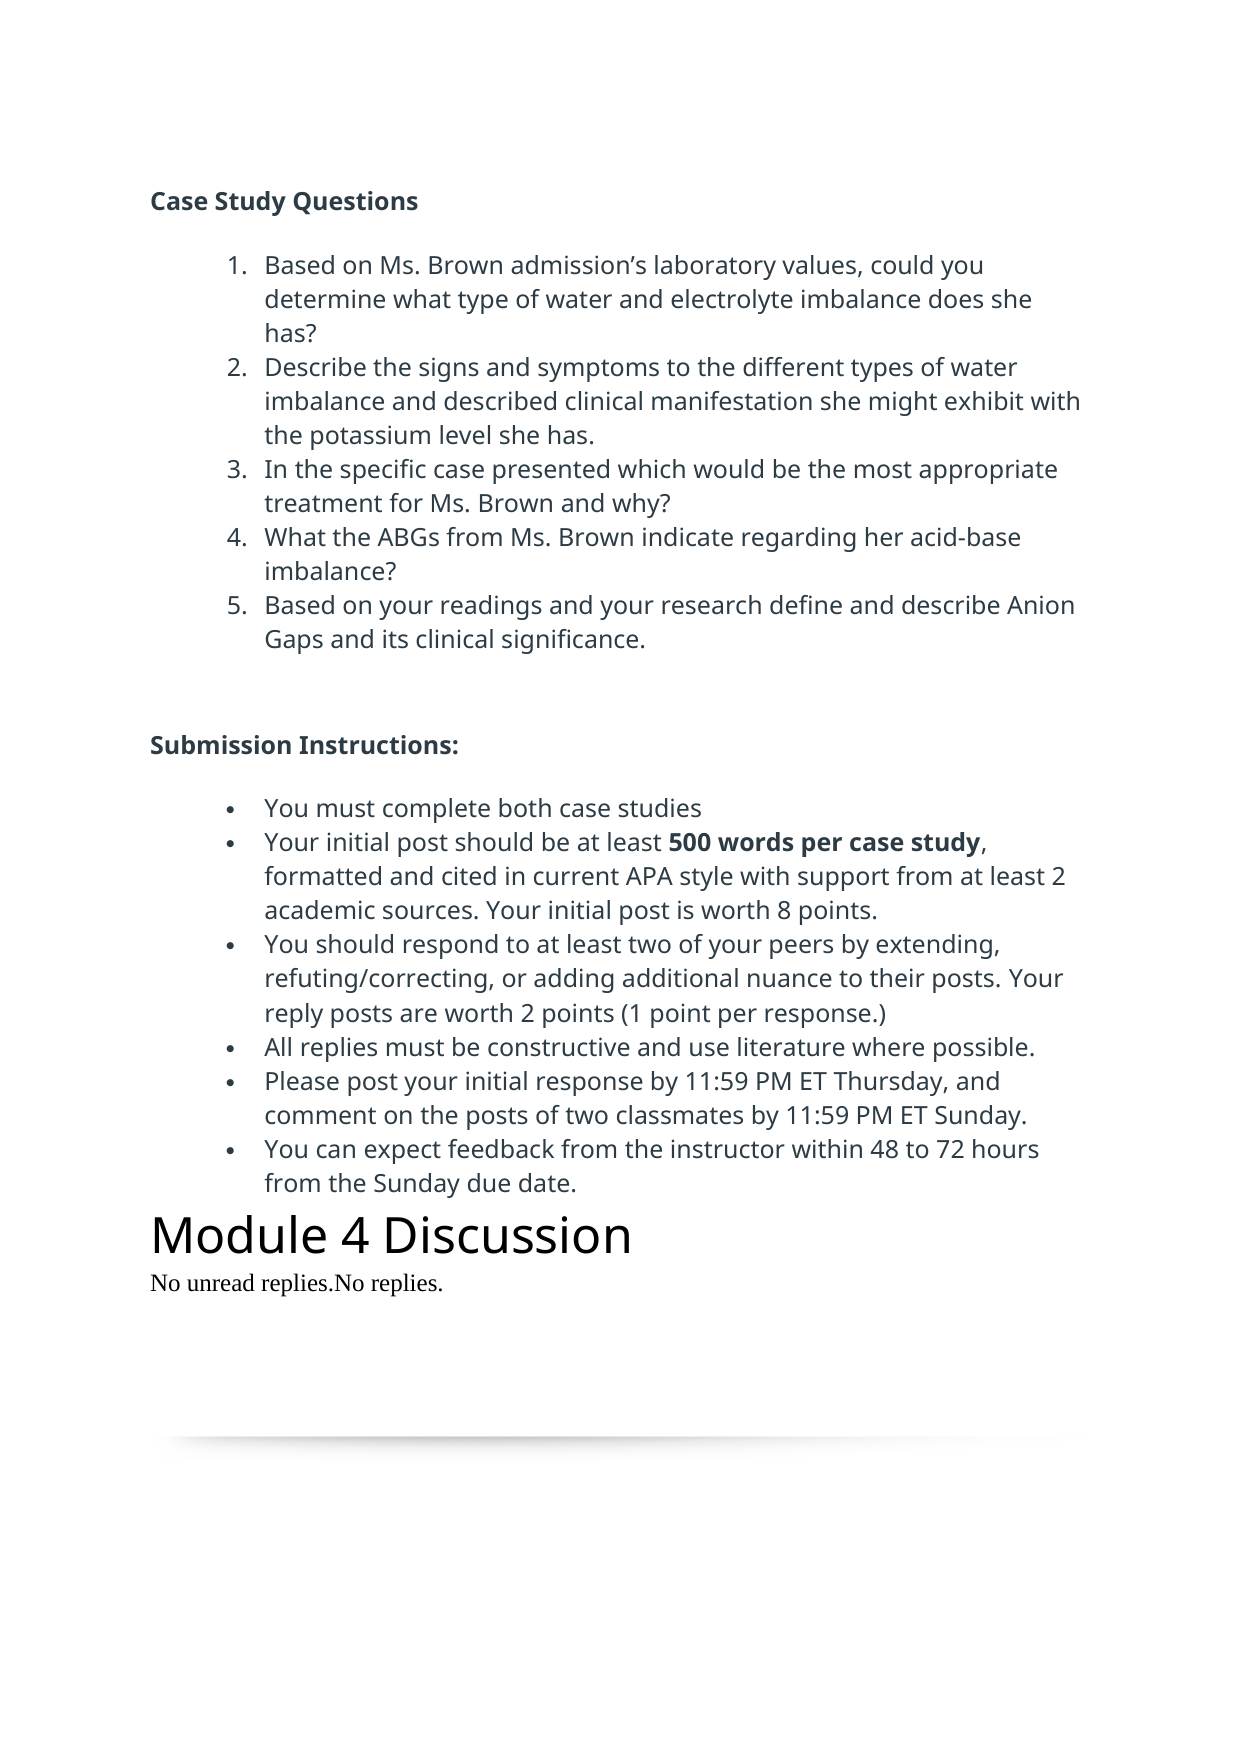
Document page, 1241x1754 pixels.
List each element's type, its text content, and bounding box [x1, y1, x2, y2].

list Please post your initial response by 11:59 PM ET Thursday, and comment on the posts of two classmates by 11:59 PM ET Sunday. [227, 1063, 1090, 1131]
list Your initial post should be at least 500 words per case study, formatted and cited in current APA style with support from at least 2 academic sources. Your initial post is worth 8 points. [227, 825, 1090, 927]
list Based on Ms. Brown admission’s laboratory values, could you determine what type of water and electrolyte imbalance does she has? [227, 247, 1090, 349]
list All replies must be constructive and use literature where possible. [227, 1029, 1090, 1063]
list Describe the signs and symptoms to the different types of water imbalance and described clinical manifestation she might exhibit with the potassium level she has. [227, 349, 1090, 452]
list In the specific case presented which would be the most appropriate treatment for Ms. Brown and why? [227, 452, 1090, 520]
text No unread replies.No replies. [150, 1268, 1090, 1296]
list What the ABGs from Ms. Brown indicate regarding her acid-base imbalance? [227, 520, 1090, 588]
text Case Study Questions [150, 150, 1090, 218]
text Submission Instructions: [150, 728, 1090, 762]
list You can expect feedback from the instructor within 48 to 72 hours from the Sunday due date. [227, 1131, 1090, 1199]
list You must complete both case studies [227, 791, 1090, 825]
text Module 4 Discussion [150, 1199, 1090, 1268]
picture [150, 1417, 1091, 1469]
list You should respond to at least two of your peers by extending, refuting/correcting, or adding additional nuance to their posts. Your reply posts are worth 2 points (1 point per response.) [227, 927, 1090, 1029]
list Based on your readings and your research define and describe Anion Gaps and its clinical significance. [227, 588, 1090, 656]
